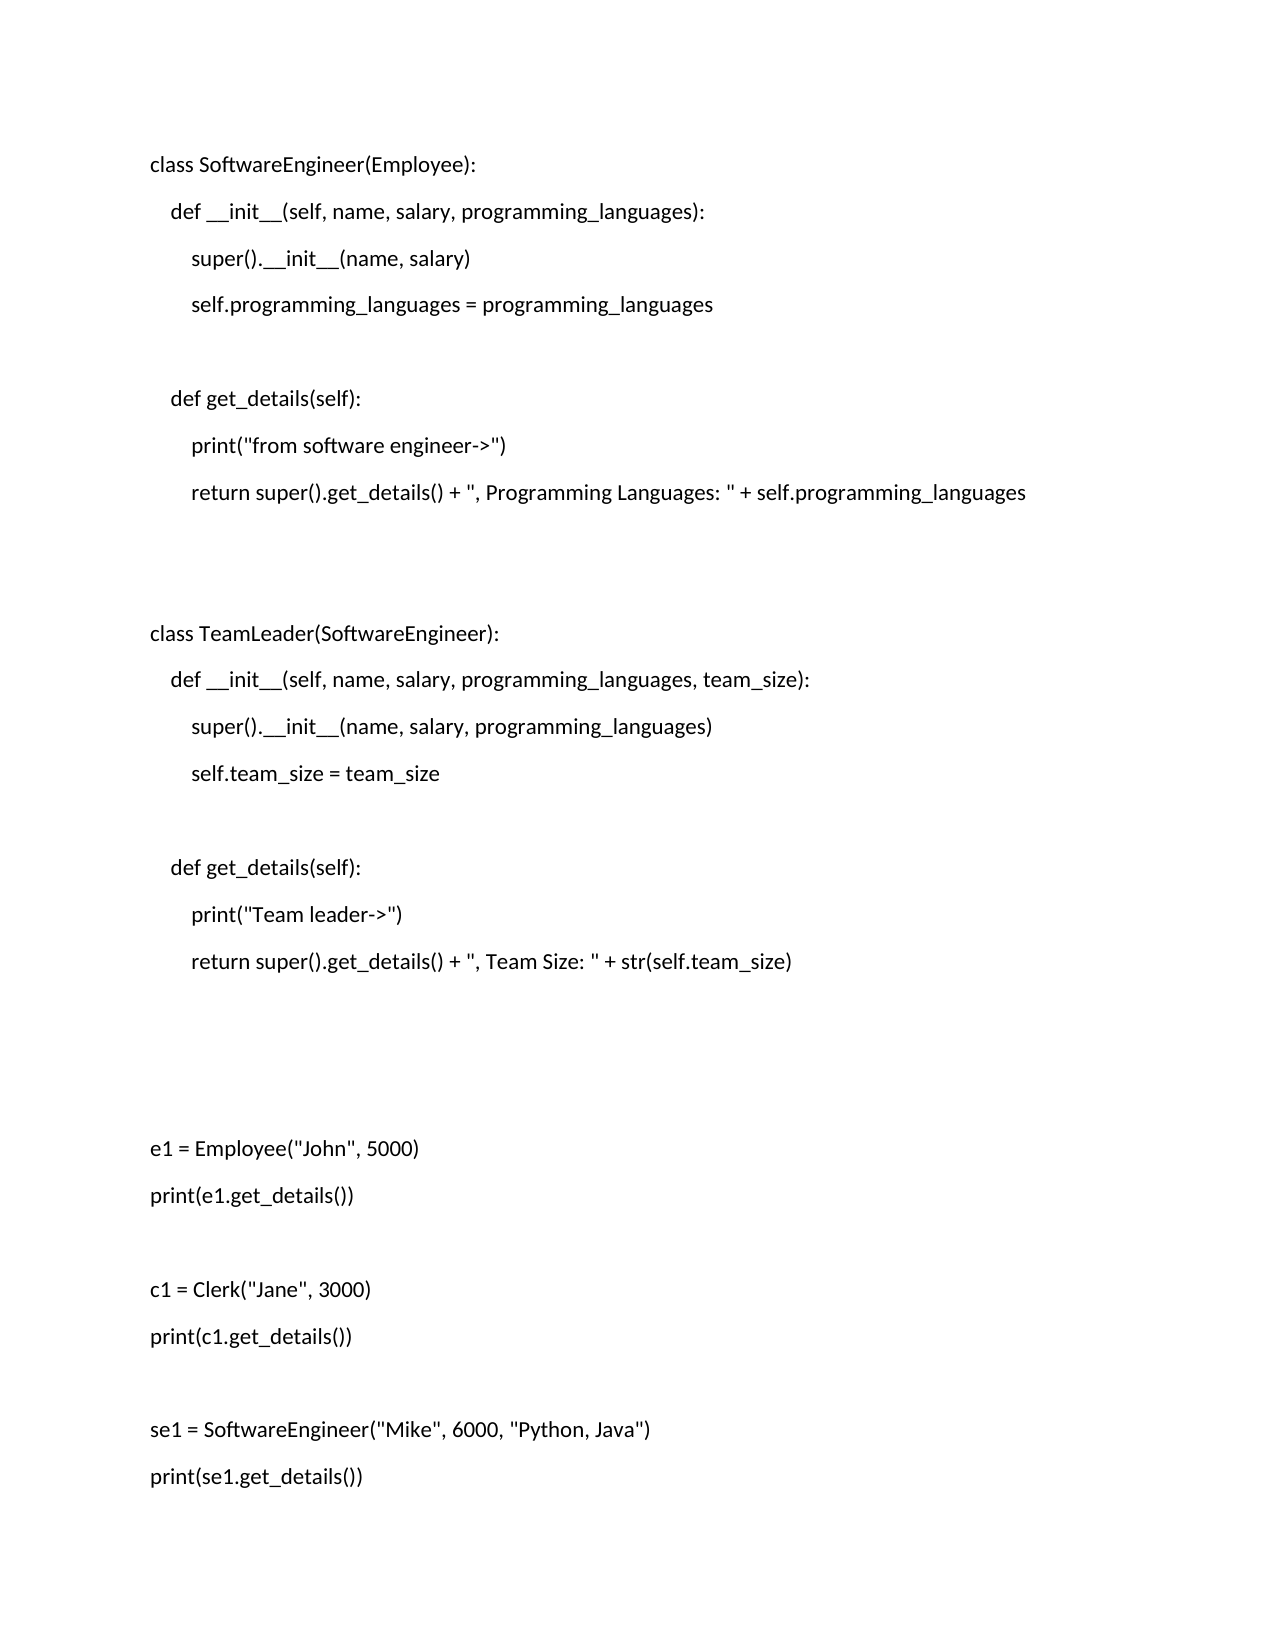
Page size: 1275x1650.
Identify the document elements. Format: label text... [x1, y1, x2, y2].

text def __init__(self, name, salary, programming_languages): [150, 197, 1125, 225]
text self.programming_languages = programming_languages [150, 291, 1125, 319]
text super().__init__(name, salary) [150, 244, 1125, 272]
text def get_details(self): [150, 853, 1125, 881]
text print(se1.get_details()) [150, 1462, 1125, 1491]
text e1 = Employee("John", 5000) [150, 1134, 1125, 1162]
text c1 = Clerk("Jane", 3000) [150, 1275, 1125, 1303]
text super().__init__(name, salary, programming_languages) [150, 712, 1125, 741]
text return super().get_details() + ", Team Size: " + str(self.team_size) [150, 947, 1125, 975]
text print(e1.get_details()) [150, 1181, 1125, 1209]
text print("from software engineer->") [150, 431, 1125, 459]
text return super().get_details() + ", Programming Languages: " + self.programming_languages [150, 478, 1125, 506]
text print("Team leader->") [150, 900, 1125, 928]
text class SoftwareEngineer(Employee): [150, 150, 1125, 178]
text self.team_size = team_size [150, 759, 1125, 787]
text def __init__(self, name, salary, programming_languages, team_size): [150, 666, 1125, 694]
text se1 = SoftwareEngineer("Mike", 6000, "Python, Java") [150, 1416, 1125, 1444]
text class TeamLeader(SoftwareEngineer): [150, 619, 1125, 647]
text def get_details(self): [150, 384, 1125, 412]
text print(c1.get_details()) [150, 1322, 1125, 1350]
